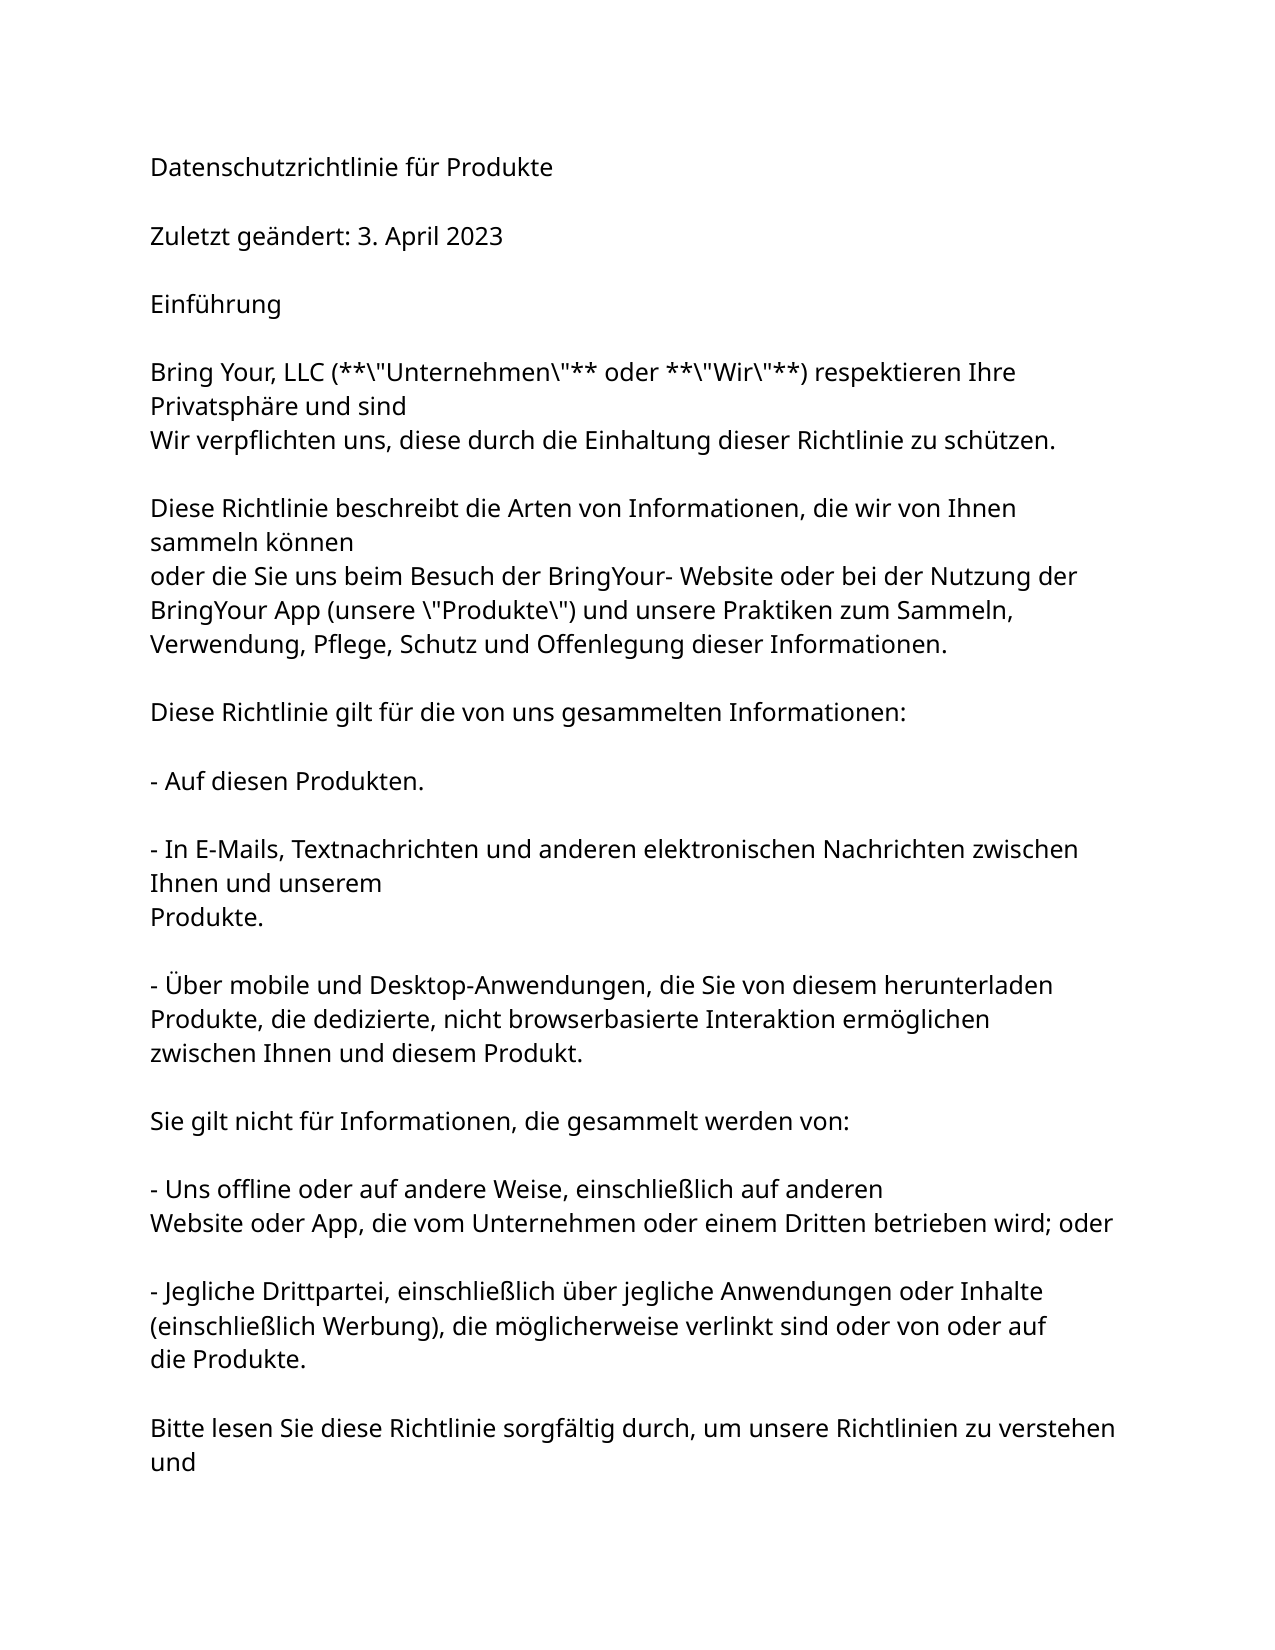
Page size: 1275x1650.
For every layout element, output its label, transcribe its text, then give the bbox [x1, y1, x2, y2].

text (einschließlich Werbung), die möglicherweise verlinkt sind oder von oder auf [150, 1308, 1125, 1342]
text Produkte. [150, 899, 1125, 933]
text zwischen Ihnen und diesem Produkt. [150, 1036, 1125, 1070]
text Zuletzt geändert: 3. April 2023 [150, 218, 1125, 252]
text Bitte lesen Sie diese Richtlinie sorgfältig durch, um unsere Richtlinien zu verstehen und [150, 1410, 1125, 1478]
text Sie gilt nicht für Informationen, die gesammelt werden von: [150, 1104, 1125, 1138]
text Verwendung, Pflege, Schutz und Offenlegung dieser Informationen. [150, 627, 1125, 661]
text - Uns offline oder auf andere Weise, einschließlich auf anderen [150, 1172, 1125, 1206]
text Diese Richtlinie beschreibt die Arten von Informationen, die wir von Ihnen sammeln können [150, 491, 1125, 559]
text Wir verpflichten uns, diese durch die Einhaltung dieser Richtlinie zu schützen. [150, 422, 1125, 457]
text Diese Richtlinie gilt für die von uns gesammelten Informationen: [150, 695, 1125, 729]
text - Über mobile und Desktop-Anwendungen, die Sie von diesem herunterladen [150, 967, 1125, 1002]
text Produkte, die dedizierte, nicht browserbasierte Interaktion ermöglichen [150, 1002, 1125, 1036]
text - In E-Mails, Textnachrichten und anderen elektronischen Nachrichten zwischen Ihnen und unserem [150, 831, 1125, 899]
text die Produkte. [150, 1342, 1125, 1376]
text Website oder App, die vom Unternehmen oder einem Dritten betrieben wird; oder [150, 1206, 1125, 1240]
text Bring Your, LLC (**\"Unternehmen\"** oder **\"Wir\"**) respektieren Ihre Privatsphäre und sind [150, 354, 1125, 422]
text BringYour App (unsere \"Produkte\") und unsere Praktiken zum Sammeln, [150, 593, 1125, 627]
text - Jegliche Drittpartei, einschließlich über jegliche Anwendungen oder Inhalte [150, 1274, 1125, 1308]
text oder die Sie uns beim Besuch der BringYour- Website oder bei der Nutzung der [150, 559, 1125, 593]
text Datenschutzrichtlinie für Produkte [150, 150, 1125, 184]
text - Auf diesen Produkten. [150, 763, 1125, 797]
text Einführung [150, 286, 1125, 320]
